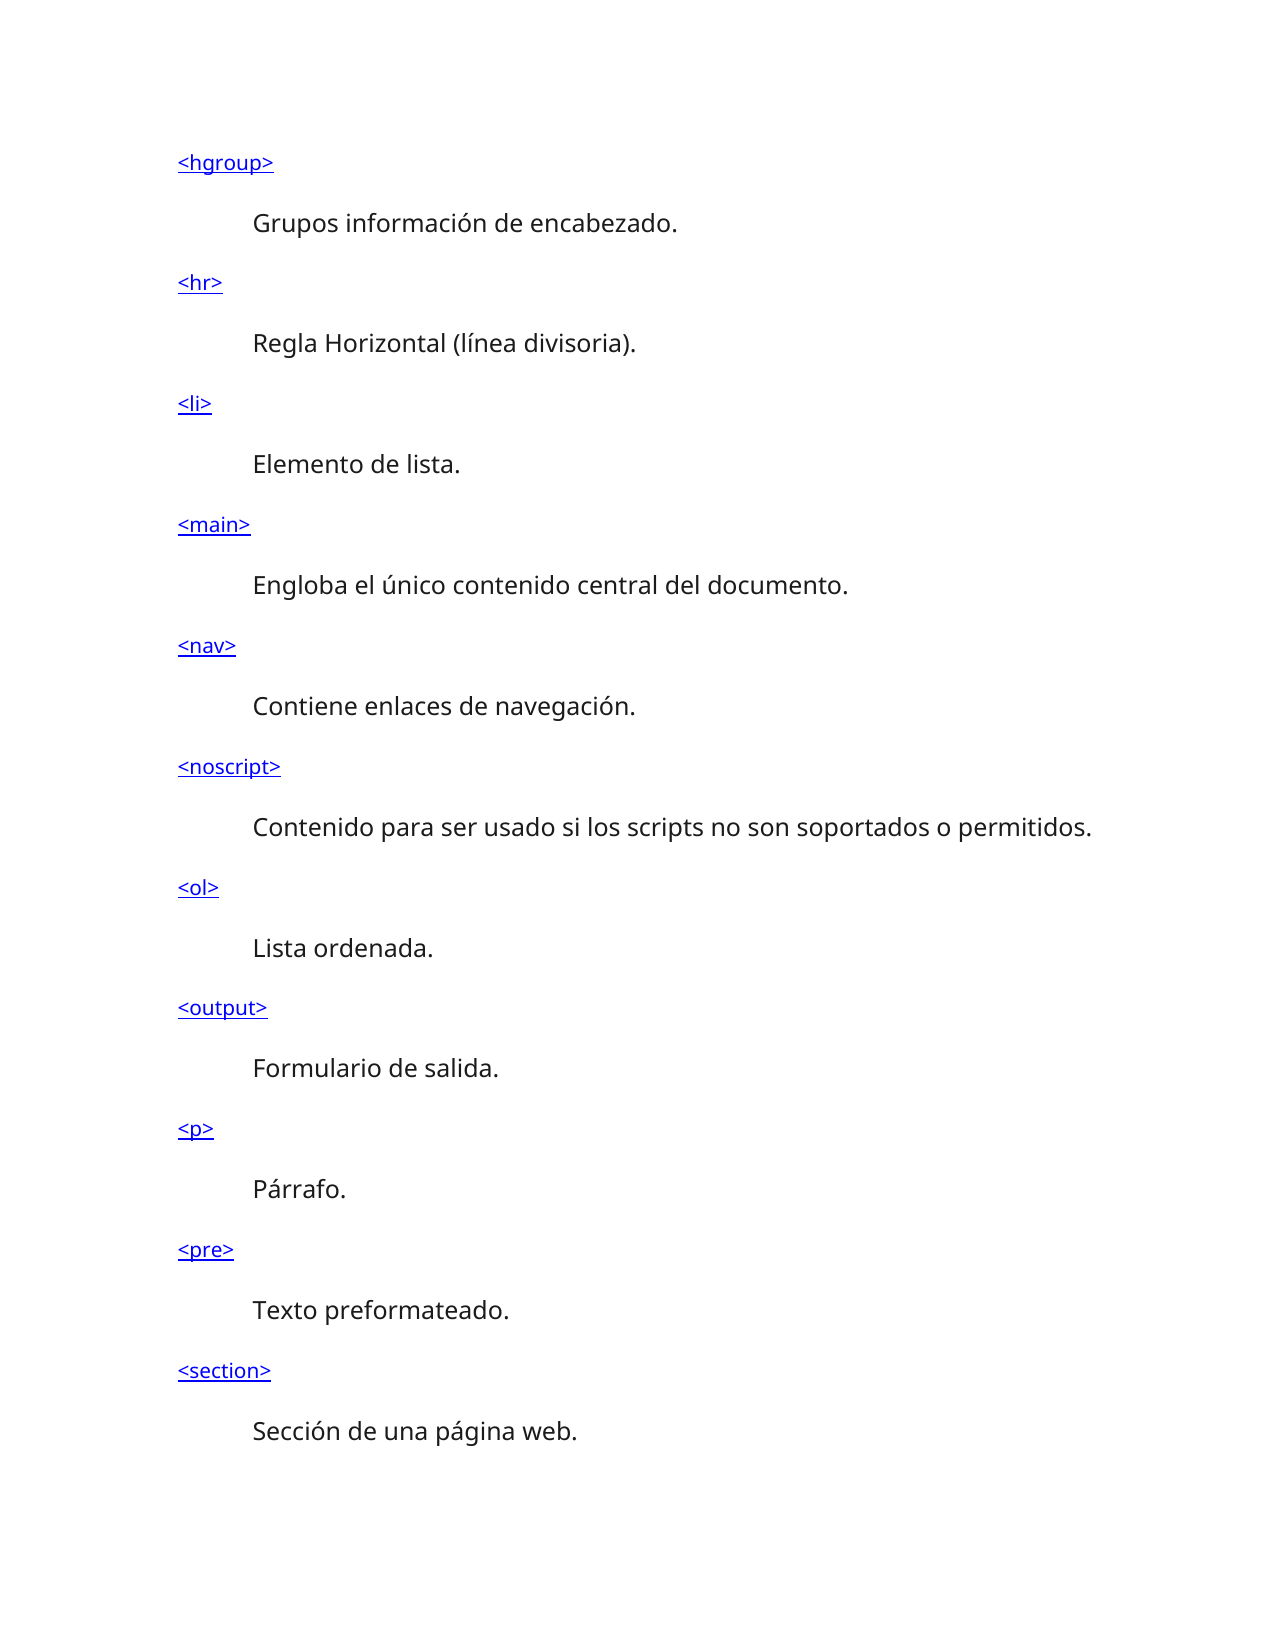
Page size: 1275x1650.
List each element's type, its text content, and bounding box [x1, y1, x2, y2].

text Sección de una página web. [252, 1413, 1098, 1448]
text Elemento de lista. [252, 447, 1098, 481]
text Contiene enlaces de navegación. [252, 688, 1098, 723]
text Contenido para ser usado si los scripts no son soportados o permitidos. [252, 809, 1098, 843]
text Lista ordenada. [252, 930, 1098, 964]
text <section> [177, 1356, 1098, 1384]
text <p> [177, 1114, 1098, 1143]
text Formulario de salida. [252, 1051, 1098, 1085]
text <nav> [177, 631, 1098, 659]
text Engloba el único contenido central del documento. [252, 568, 1098, 602]
text Párrafo. [252, 1172, 1098, 1206]
text <output> [177, 993, 1098, 1022]
text Grupos información de encabezado. [252, 205, 1098, 239]
text Regla Horizontal (línea divisoria). [252, 326, 1098, 360]
text <li> [177, 389, 1098, 418]
text <main> [177, 510, 1098, 538]
text Texto preformateado. [252, 1293, 1098, 1327]
text <hr> [177, 268, 1098, 297]
text <ol> [177, 873, 1098, 901]
text <pre> [177, 1235, 1098, 1263]
text <noscript> [177, 752, 1098, 780]
text <hgroup> [177, 148, 1098, 176]
